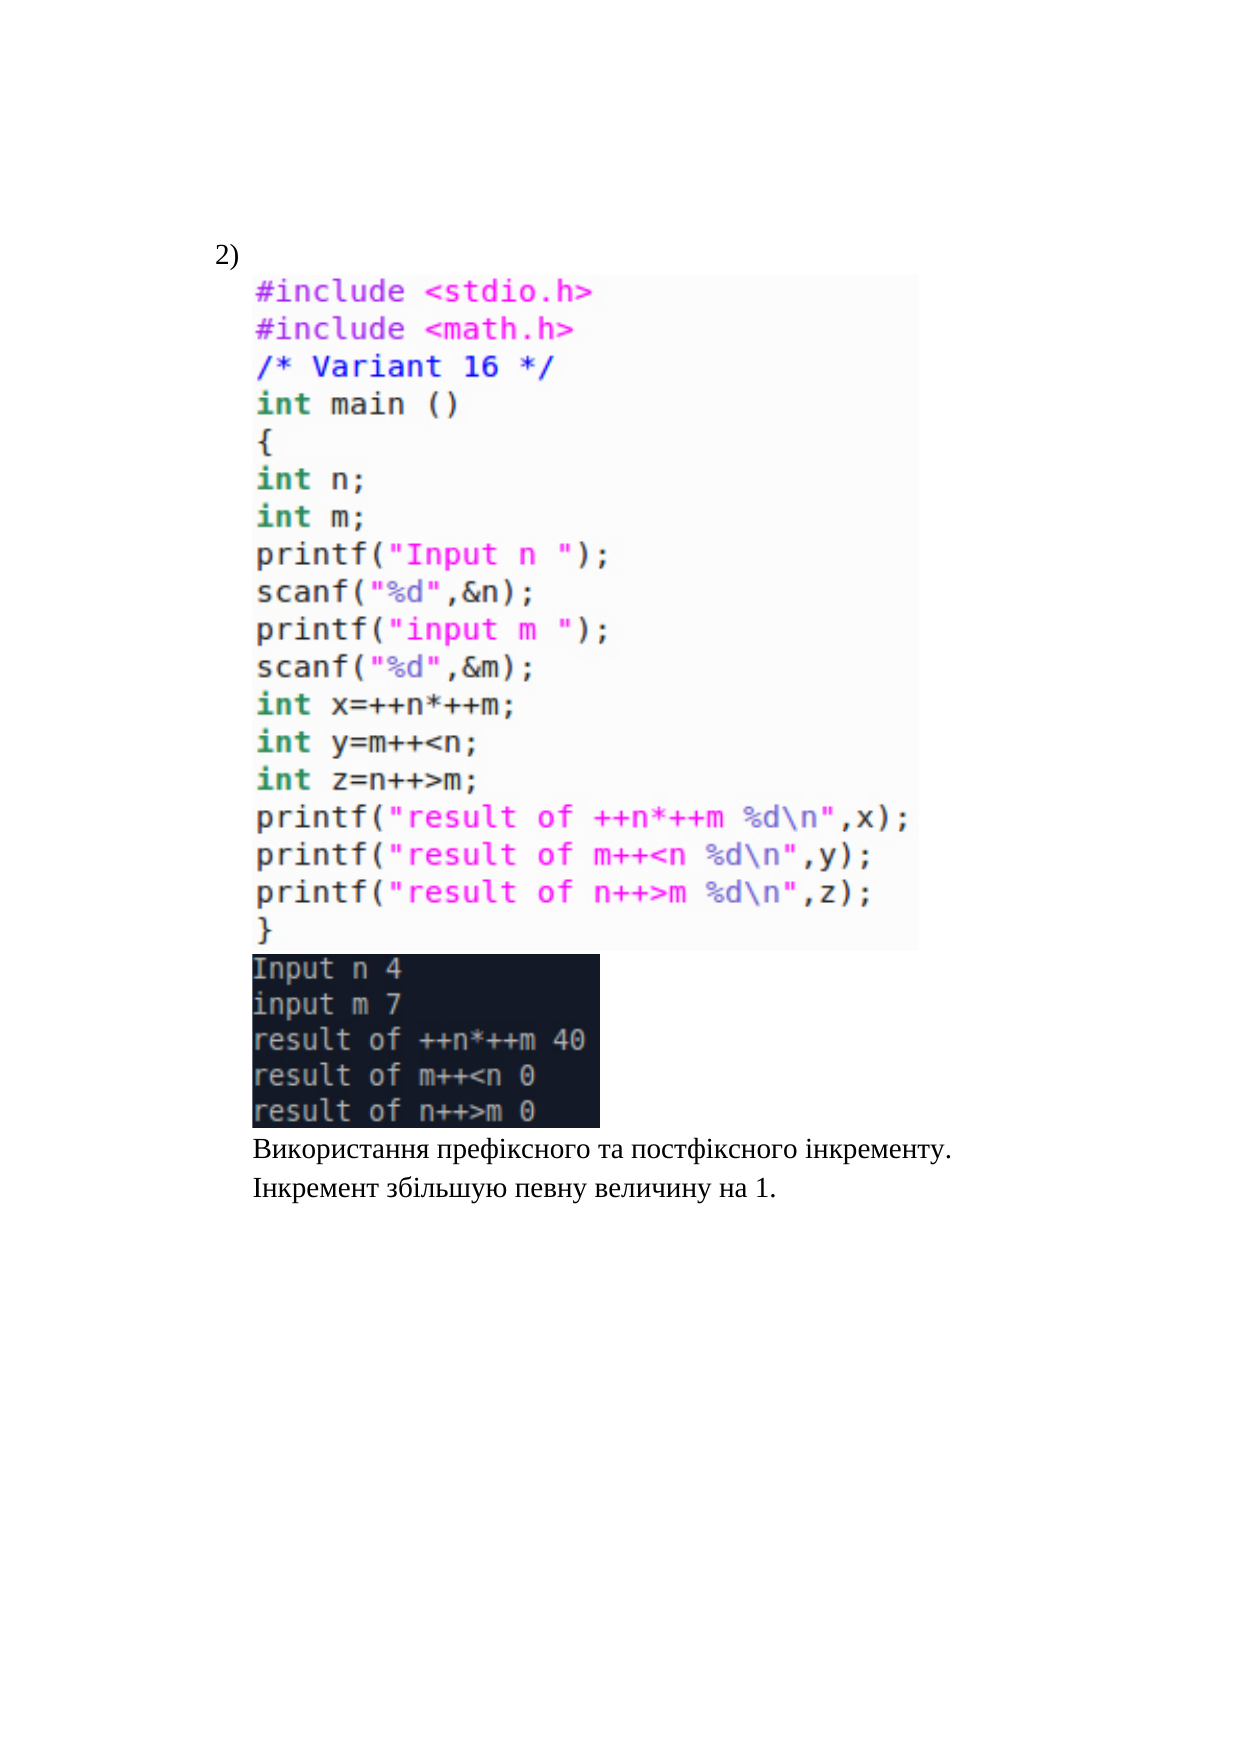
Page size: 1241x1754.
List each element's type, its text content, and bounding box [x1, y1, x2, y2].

list Використання префіксного та постфіксного інкременту. [252, 1132, 1152, 1165]
picture [252, 954, 600, 1128]
list Інкремент збільшую певну величину на 1. [252, 1170, 1152, 1204]
picture [252, 275, 919, 951]
